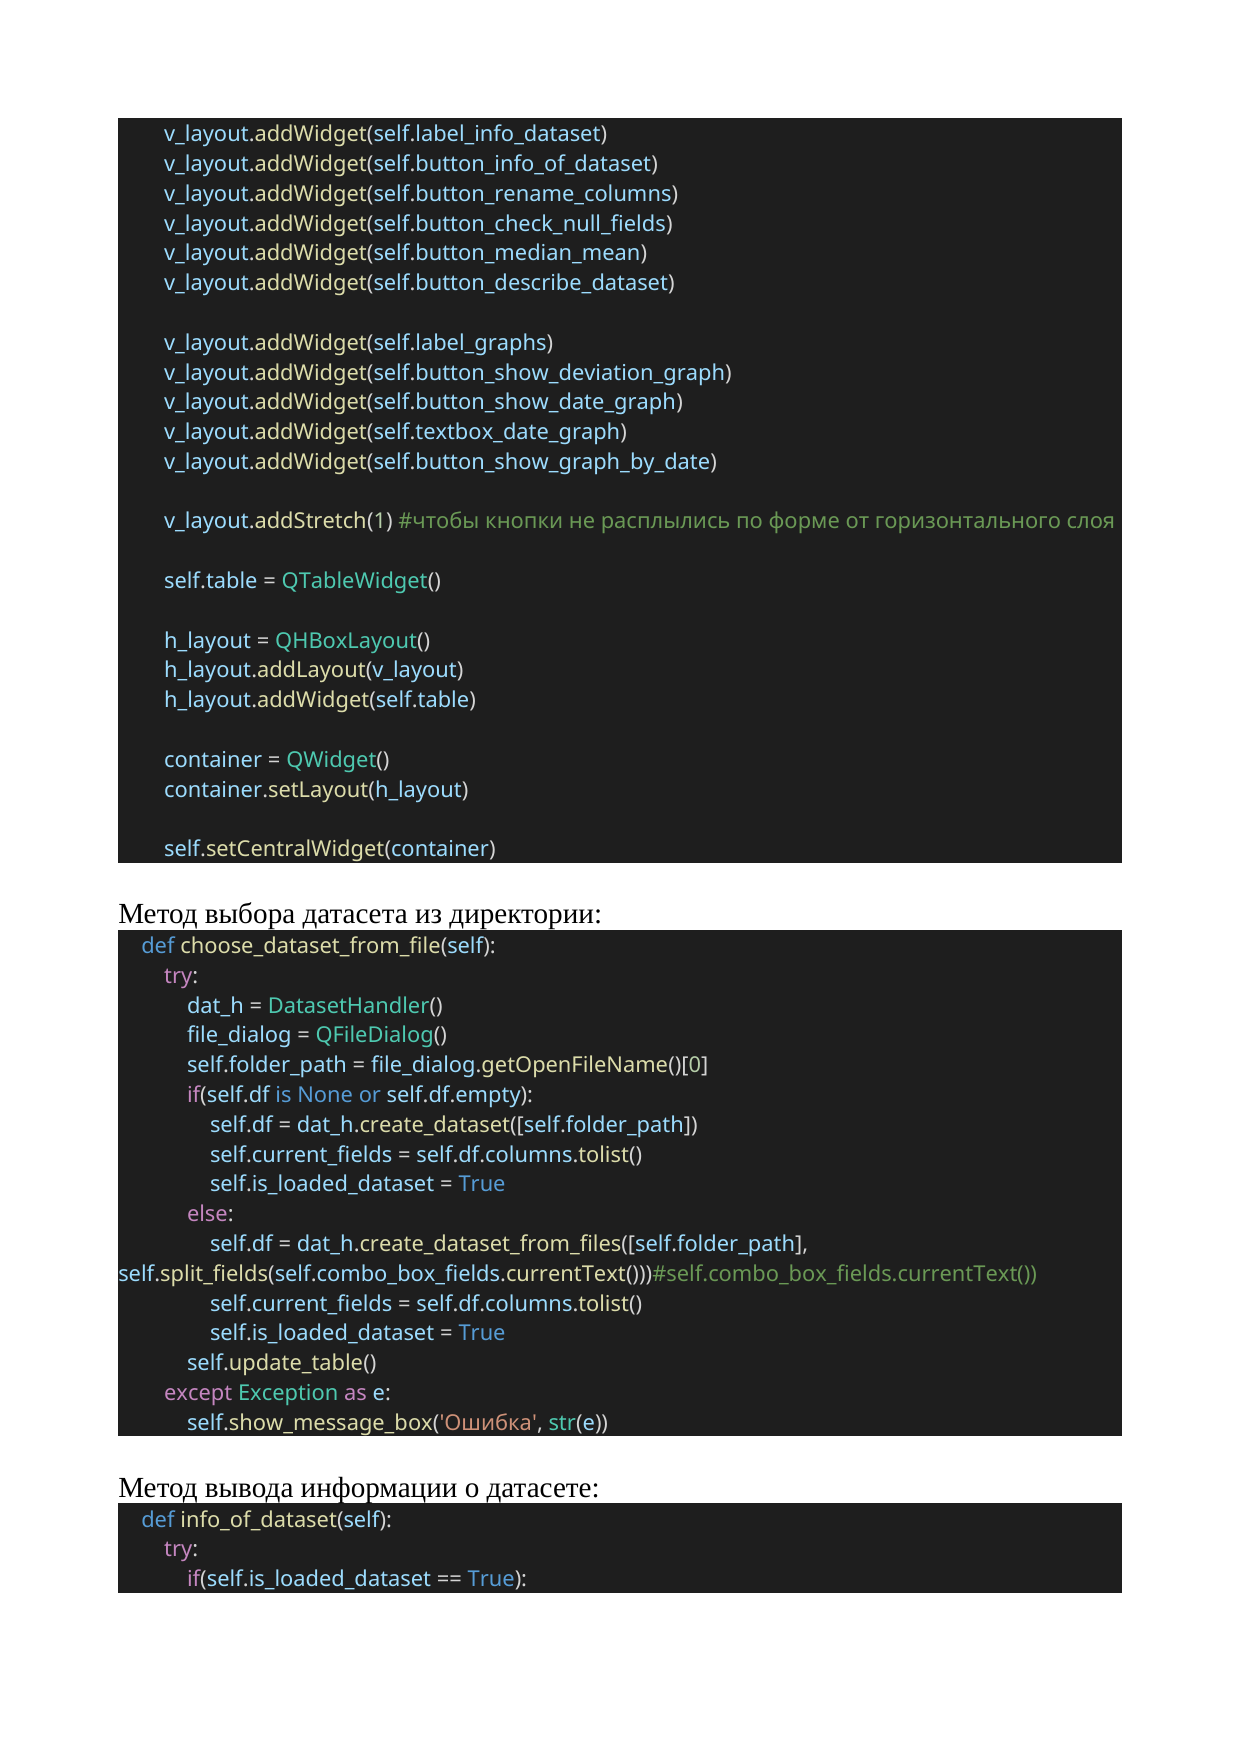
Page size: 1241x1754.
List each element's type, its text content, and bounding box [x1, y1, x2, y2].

text else: [118, 1198, 1122, 1228]
text v_layout.addWidget(self.button_show_graph_by_date) [118, 446, 1122, 476]
text v_layout.addWidget(self.button_rename_columns) [118, 178, 1122, 207]
text self.current_fields = self.df.columns.tolist() [118, 1138, 1122, 1168]
text self.show_message_box('Ошибка', str(e)) [118, 1407, 1122, 1436]
text v_layout.addWidget(self.label_graphs) [118, 327, 1122, 356]
text def choose_dataset_from_file(self): [118, 930, 1122, 960]
text h_layout.addWidget(self.table) [118, 684, 1122, 714]
text file_dialog = QFileDialog() [118, 1019, 1122, 1049]
text v_layout.addWidget(self.button_info_of_dataset) [118, 148, 1122, 178]
text v_layout.addWidget(self.button_show_date_graph) [118, 386, 1122, 416]
text self.current_fields = self.df.columns.tolist() [118, 1287, 1122, 1317]
text Метод вывода информации о датасете: [118, 1470, 1122, 1503]
text self.setCentralWidget(container) [118, 833, 1122, 863]
text v_layout.addStretch(1) #чтобы кнопки не расплылись по форме от горизонтального слоя [118, 505, 1122, 535]
text if(self.df is None or self.df.empty): [118, 1079, 1122, 1109]
text self.is_loaded_dataset = True [118, 1168, 1122, 1198]
text try: [118, 960, 1122, 989]
text container = QWidget() [118, 744, 1122, 773]
text v_layout.addWidget(self.button_show_deviation_graph) [118, 356, 1122, 386]
text self.is_loaded_dataset = True [118, 1317, 1122, 1347]
text v_layout.addWidget(self.button_describe_dataset) [118, 267, 1122, 297]
text h_layout = QHBoxLayout() [118, 624, 1122, 654]
text def info_of_dataset(self): [118, 1503, 1122, 1533]
text v_layout.addWidget(self.textbox_date_graph) [118, 416, 1122, 446]
text self.folder_path = file_dialog.getOpenFileName()[0] [118, 1049, 1122, 1079]
text dat_h = DatasetHandler() [118, 989, 1122, 1019]
text container.setLayout(h_layout) [118, 773, 1122, 803]
text h_layout.addLayout(v_layout) [118, 654, 1122, 684]
text Метод выбора датасета из директории: [118, 896, 1122, 930]
text self.update_table() [118, 1347, 1122, 1377]
text if(self.is_loaded_dataset == True): [118, 1563, 1122, 1593]
text except Exception as e: [118, 1377, 1122, 1407]
text self.df = dat_h.create_dataset_from_files([self.folder_path], self.split_fields(self.combo_box_fields.currentText()))#self.combo_box_fields.currentText()) [118, 1228, 1122, 1287]
text v_layout.addWidget(self.button_check_null_fields) [118, 207, 1122, 237]
text v_layout.addWidget(self.label_info_dataset) [118, 118, 1122, 148]
text v_layout.addWidget(self.button_median_mean) [118, 237, 1122, 267]
text self.table = QTableWidget() [118, 565, 1122, 595]
text self.df = dat_h.create_dataset([self.folder_path]) [118, 1109, 1122, 1138]
text try: [118, 1533, 1122, 1563]
